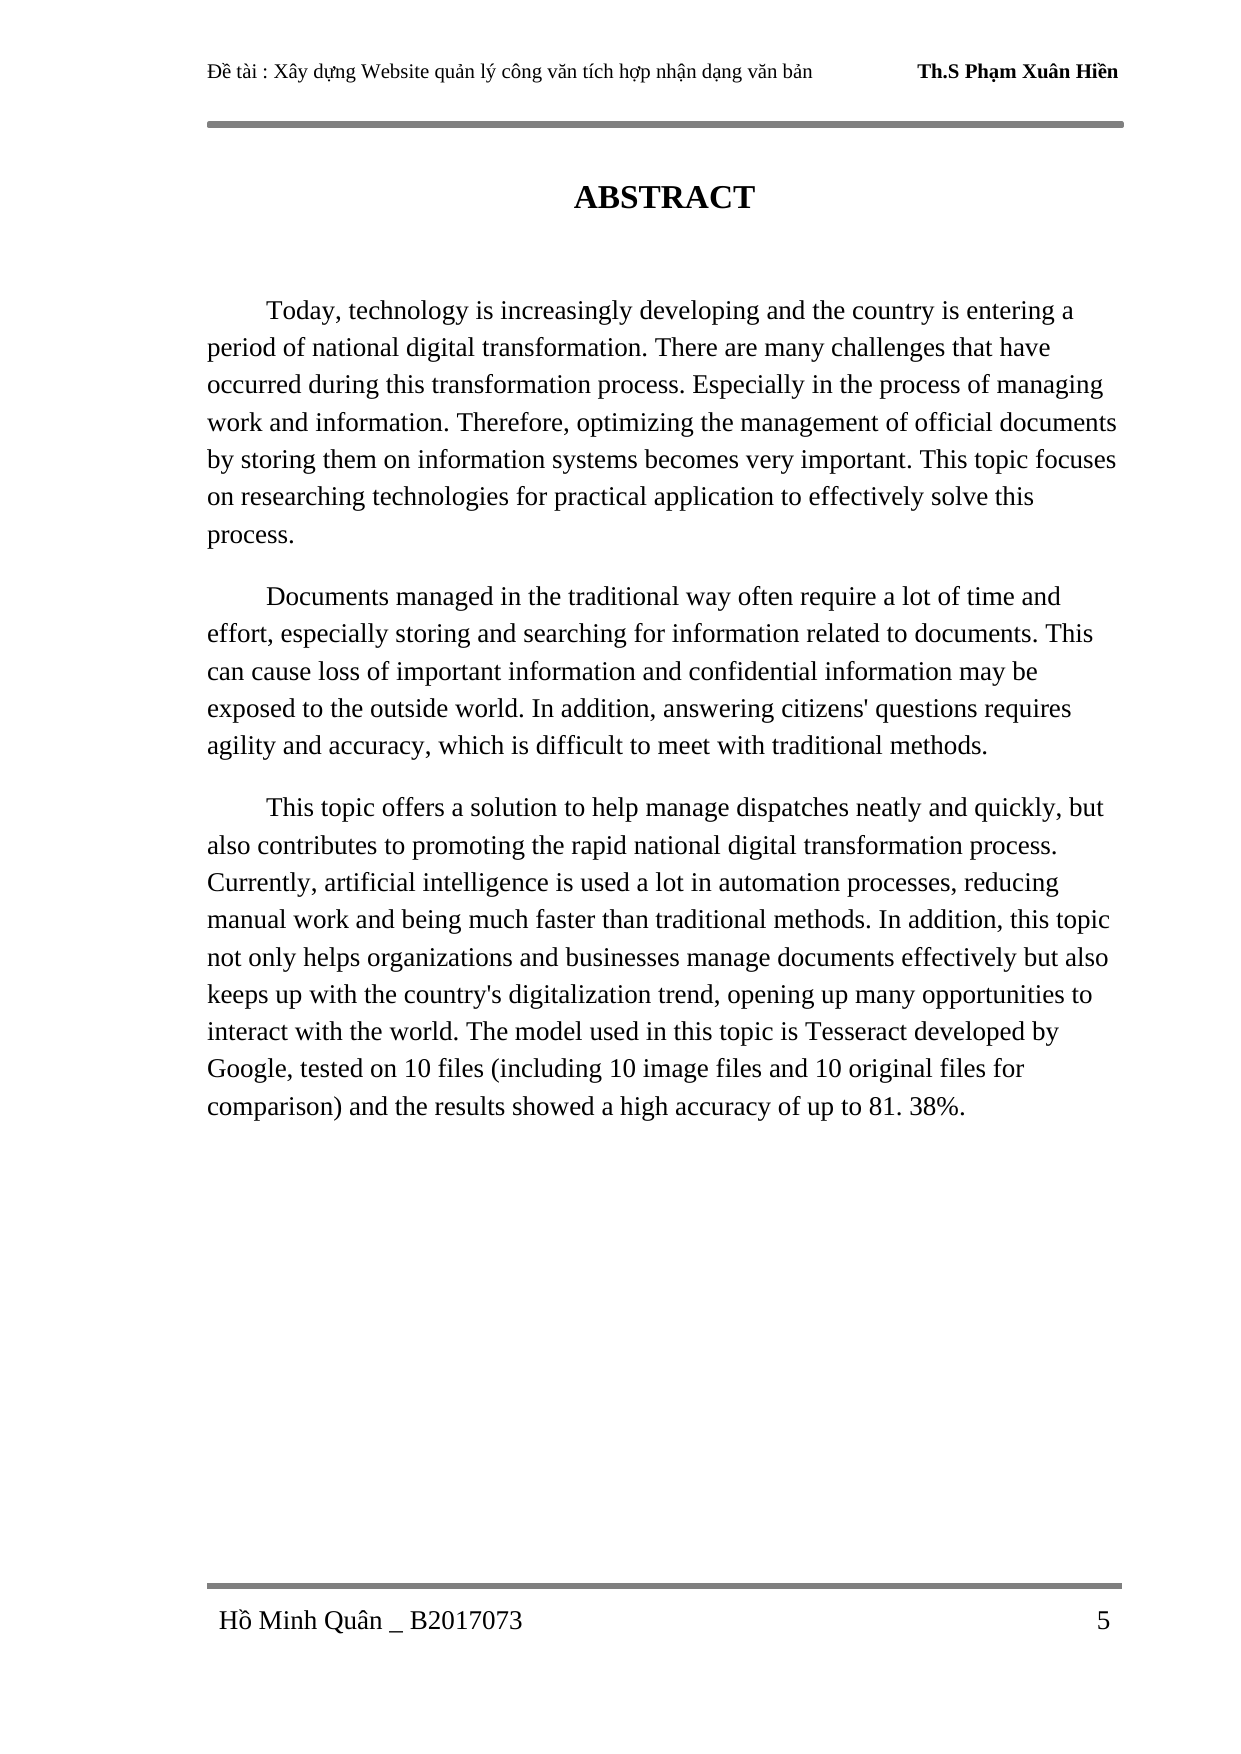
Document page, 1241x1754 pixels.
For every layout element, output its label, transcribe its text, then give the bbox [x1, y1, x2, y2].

text Today, technology is increasingly developing and the country is entering a period of national digital transformation. There are many challenges that have occurred during this transformation process. Especially in the process of managing work and information. Therefore, optimizing the management of official documents by storing them on information systems becomes very important. This topic focuses on researching technologies for practical application to effectively solve this process. [207, 294, 1122, 549]
text ABSTRACT [207, 177, 1122, 216]
text Documents managed in the traditional way often require a lot of time and effort, especially storing and searching for information related to documents. This can cause loss of important information and confidential information may be exposed to the outside world. In addition, answering citizens' questions requires agility and accuracy, which is difficult to meet with traditional methods. [207, 580, 1122, 760]
text This topic offers a solution to help manage dispatches neatly and quickly, but also contributes to promoting the rapid national digital transformation process. Currently, artificial intelligence is used a lot in automation processes, reducing manual work and being much faster than traditional methods. In addition, this topic not only helps organizations and businesses manage documents effectively but also keeps up with the country's digitalization trend, opening up many opportunities to interact with the world. The model used in this topic is Tesseract developed by Google, tested on 10 files (including 10 image files and 10 original files for comparison) and the results showed a high accuracy of up to 81. 38%. [207, 792, 1122, 1121]
